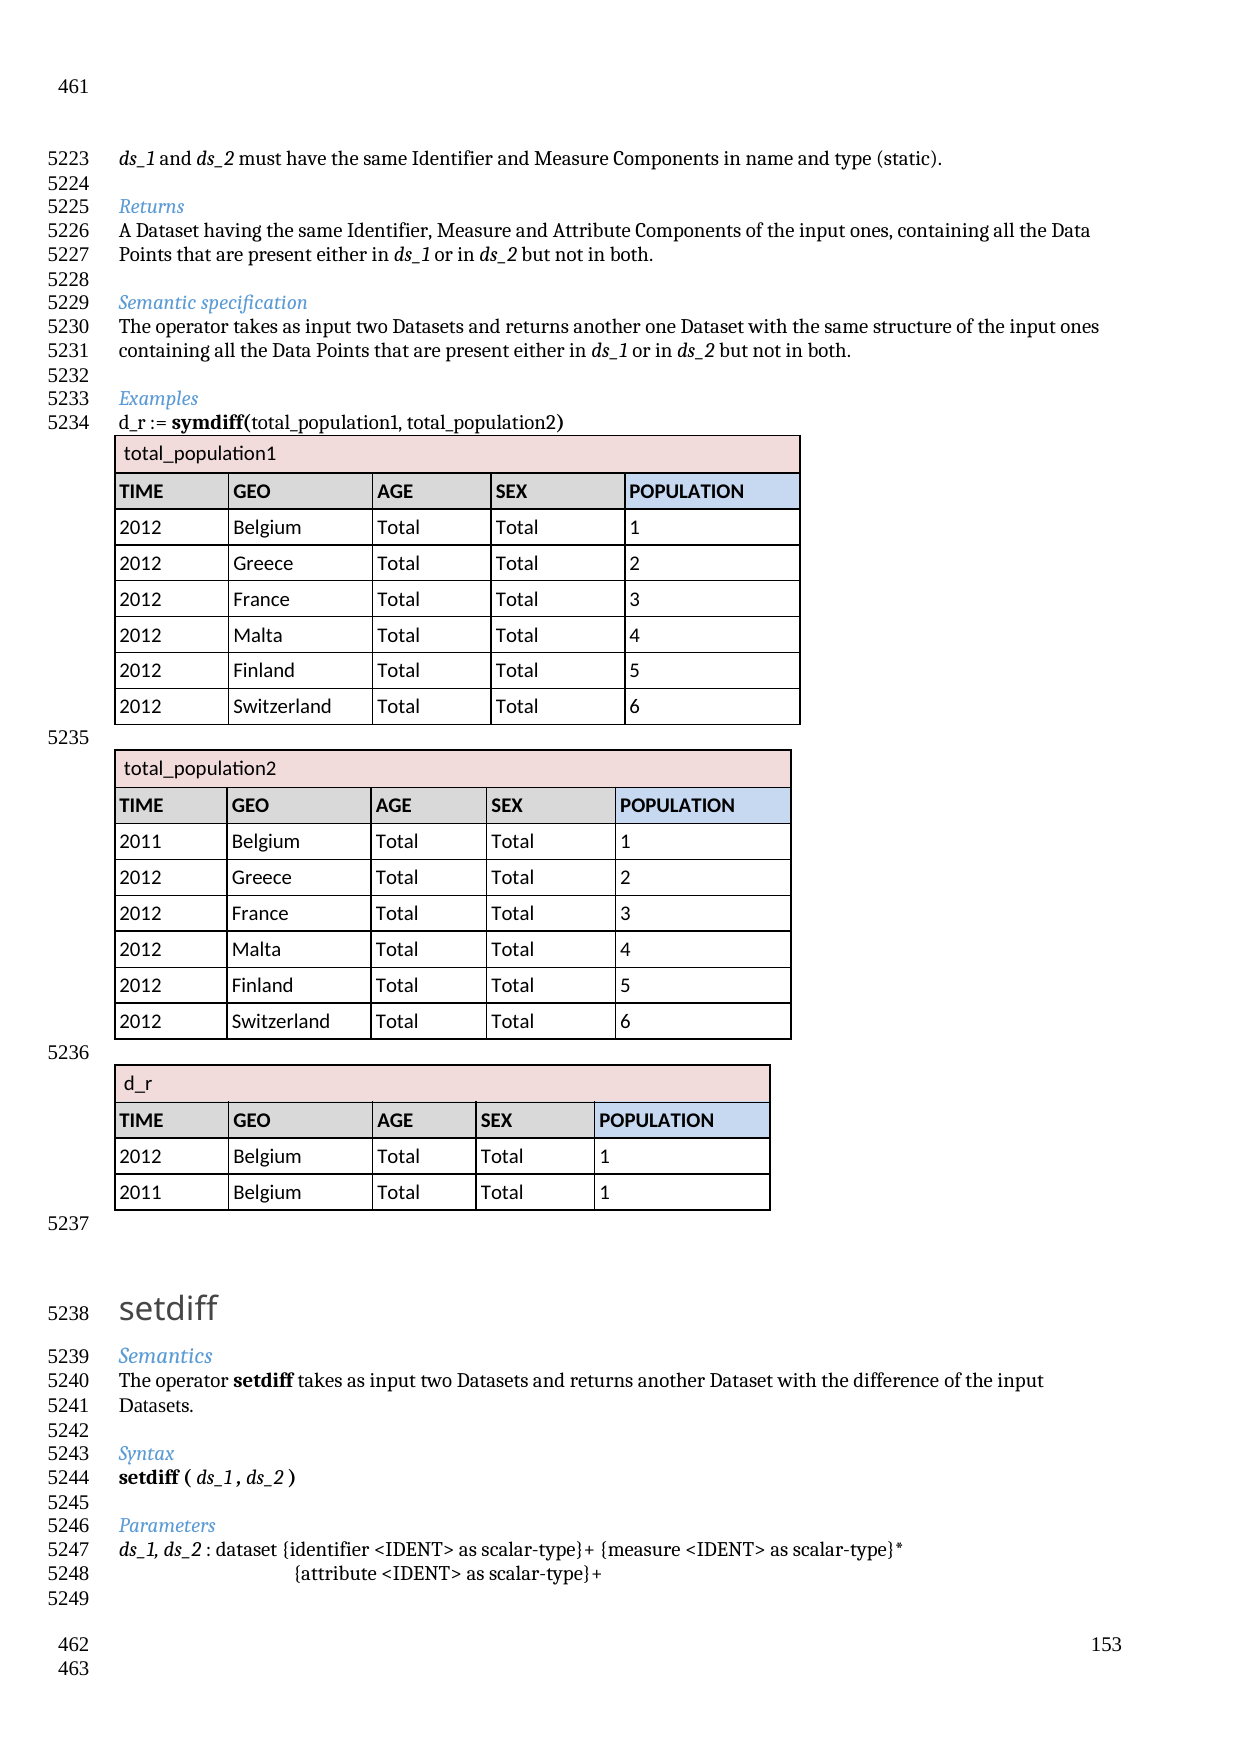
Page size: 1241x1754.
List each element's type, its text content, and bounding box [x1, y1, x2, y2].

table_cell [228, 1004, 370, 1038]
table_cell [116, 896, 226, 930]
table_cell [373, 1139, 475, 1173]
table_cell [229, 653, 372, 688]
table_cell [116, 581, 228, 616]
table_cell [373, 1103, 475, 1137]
text The operator setdiff takes as input two Datasets and returns another Dataset with the difference of the input Datasets. [118, 1369, 1122, 1418]
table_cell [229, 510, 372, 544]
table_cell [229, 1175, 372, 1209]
text ds_1, ds_2 : dataset {identifier <IDENT> as scalar-type}+ {measure <IDENT> as scalar-type}* [118, 1537, 1122, 1561]
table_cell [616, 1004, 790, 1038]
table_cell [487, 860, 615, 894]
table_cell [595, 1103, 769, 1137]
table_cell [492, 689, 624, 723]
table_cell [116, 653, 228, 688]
text {attribute <IDENT> as scalar-type}+ [118, 1561, 1122, 1585]
text d_r := symdiff(total_population1, total_population2) [118, 411, 1122, 434]
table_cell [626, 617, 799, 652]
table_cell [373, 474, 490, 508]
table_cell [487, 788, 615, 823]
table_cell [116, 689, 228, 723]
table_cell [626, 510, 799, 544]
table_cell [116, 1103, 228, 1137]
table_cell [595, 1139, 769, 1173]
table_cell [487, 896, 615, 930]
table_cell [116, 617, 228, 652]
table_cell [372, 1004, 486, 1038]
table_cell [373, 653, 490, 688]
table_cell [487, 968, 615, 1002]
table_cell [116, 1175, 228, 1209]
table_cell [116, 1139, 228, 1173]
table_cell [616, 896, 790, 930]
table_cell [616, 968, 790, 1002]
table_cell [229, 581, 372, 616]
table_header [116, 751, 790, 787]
text Syntax [118, 1442, 1122, 1466]
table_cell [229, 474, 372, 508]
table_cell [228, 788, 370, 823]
text Examples [118, 387, 1122, 411]
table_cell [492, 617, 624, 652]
text Semantic specification [118, 291, 1122, 315]
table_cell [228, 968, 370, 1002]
text setdiff [118, 1285, 1240, 1330]
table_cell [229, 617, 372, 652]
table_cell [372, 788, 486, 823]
text Returns [118, 195, 1122, 219]
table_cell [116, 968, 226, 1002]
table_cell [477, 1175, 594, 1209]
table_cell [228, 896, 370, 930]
text The operator takes as input two Datasets and returns another one Dataset with the same structure of the input ones containing all the Data Points that are present either in ds_1 or in ds_2 but not in both. [118, 315, 1122, 363]
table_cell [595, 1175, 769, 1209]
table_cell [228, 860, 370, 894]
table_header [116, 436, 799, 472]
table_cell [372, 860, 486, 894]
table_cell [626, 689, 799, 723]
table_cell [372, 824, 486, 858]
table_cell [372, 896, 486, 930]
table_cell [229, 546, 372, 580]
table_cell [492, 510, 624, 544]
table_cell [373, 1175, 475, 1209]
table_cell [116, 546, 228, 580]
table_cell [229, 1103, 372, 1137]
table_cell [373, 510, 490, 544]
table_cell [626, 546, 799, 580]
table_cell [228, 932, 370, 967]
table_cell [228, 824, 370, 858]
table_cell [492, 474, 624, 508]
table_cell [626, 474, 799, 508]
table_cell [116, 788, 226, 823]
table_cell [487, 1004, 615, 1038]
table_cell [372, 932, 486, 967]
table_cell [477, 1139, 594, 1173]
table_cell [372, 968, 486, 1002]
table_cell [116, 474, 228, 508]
text ds_1 and ds_2 must have the same Identifier and Measure Components in name and type (static). [118, 147, 1122, 171]
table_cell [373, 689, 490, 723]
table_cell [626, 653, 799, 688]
text A Dataset having the same Identifier, Measure and Attribute Components of the input ones, containing all the Data Points that are present either in ds_1 or in ds_2 but not in both. [118, 219, 1122, 267]
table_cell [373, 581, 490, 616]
text setdiff ( ds_1 , ds_2 ) [118, 1466, 1122, 1489]
text Parameters [118, 1513, 1122, 1537]
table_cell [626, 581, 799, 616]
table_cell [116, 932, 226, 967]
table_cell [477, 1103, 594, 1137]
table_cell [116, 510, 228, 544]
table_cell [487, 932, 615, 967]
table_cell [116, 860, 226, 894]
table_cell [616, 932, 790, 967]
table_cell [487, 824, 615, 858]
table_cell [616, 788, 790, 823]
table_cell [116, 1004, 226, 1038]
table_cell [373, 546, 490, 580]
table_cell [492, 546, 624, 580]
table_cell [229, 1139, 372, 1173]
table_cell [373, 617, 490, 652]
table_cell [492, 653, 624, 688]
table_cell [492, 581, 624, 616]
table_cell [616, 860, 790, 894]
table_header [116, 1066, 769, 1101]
text Semantics [118, 1343, 1122, 1369]
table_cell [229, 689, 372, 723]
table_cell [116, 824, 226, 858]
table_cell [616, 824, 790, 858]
